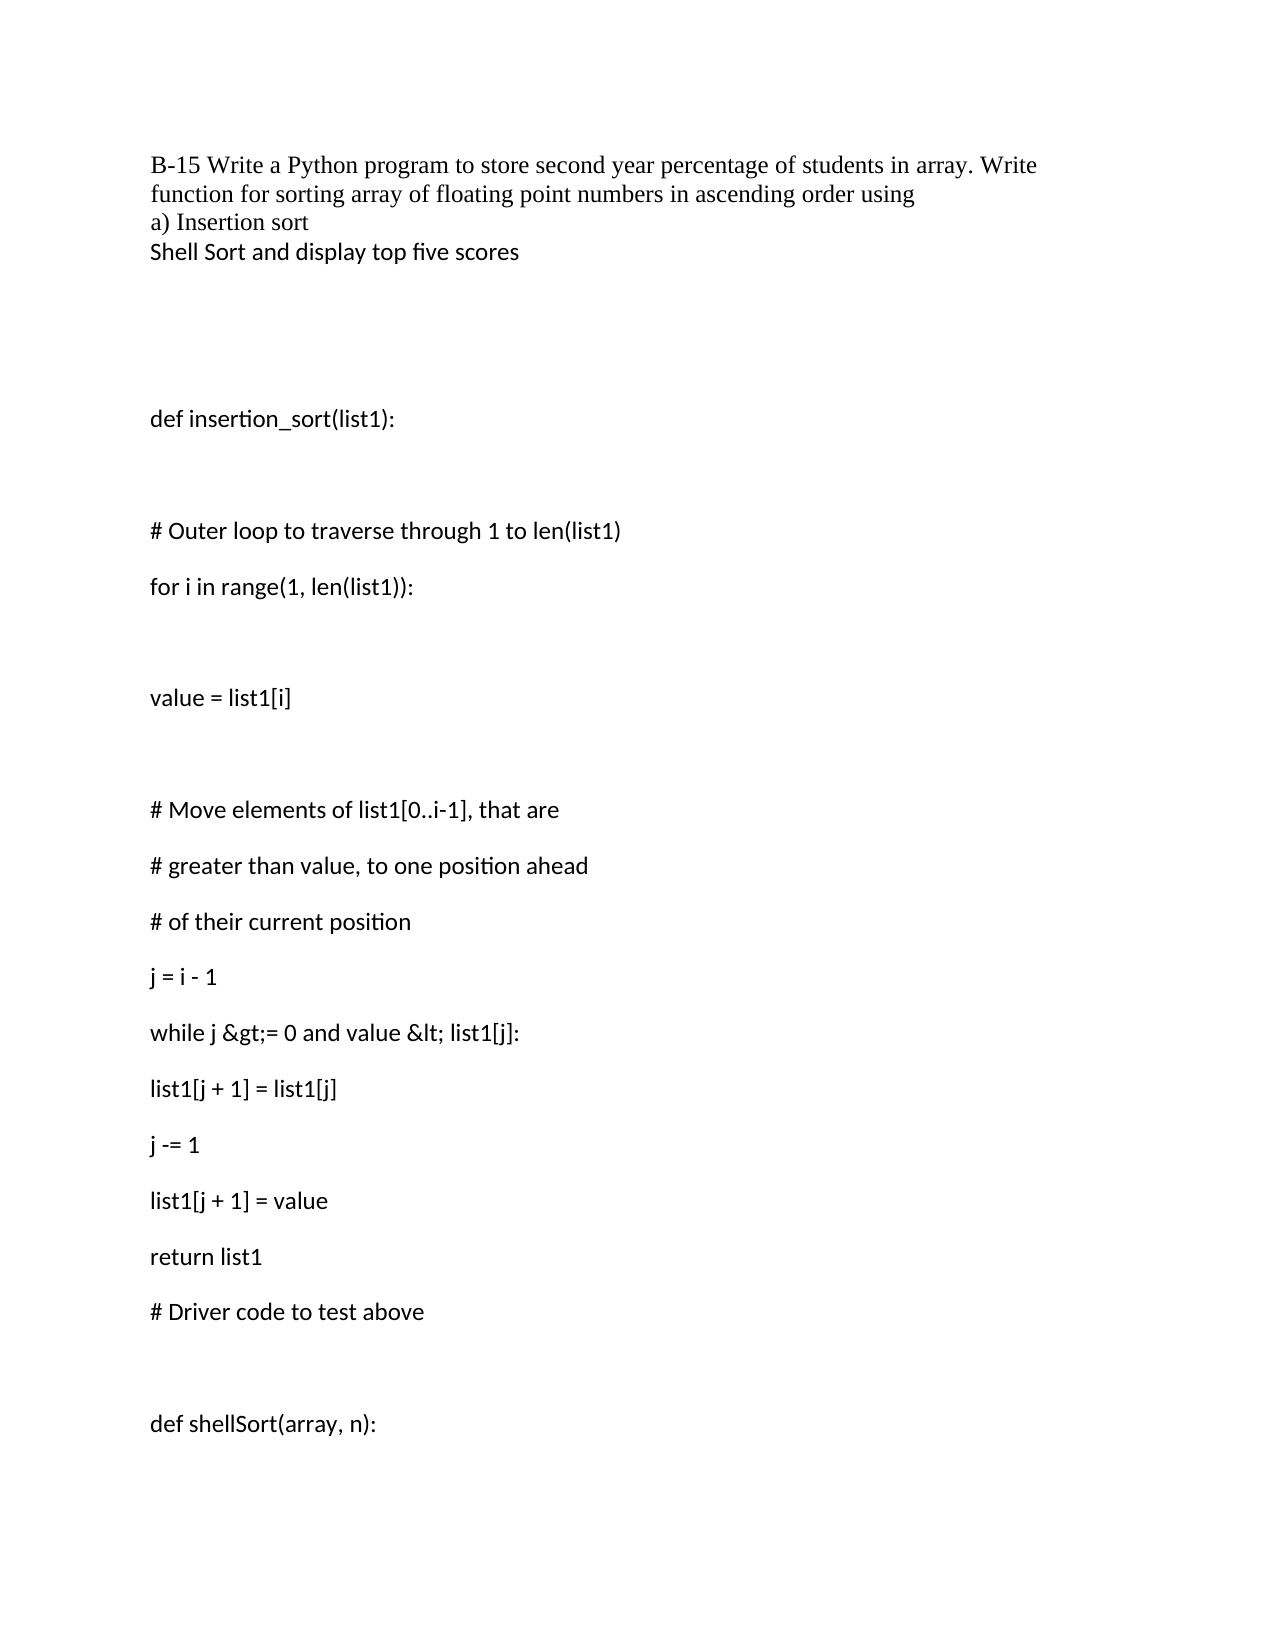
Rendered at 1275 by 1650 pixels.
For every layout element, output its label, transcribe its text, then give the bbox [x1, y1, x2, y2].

text Shell Sort and display top five scores [150, 236, 1125, 266]
text j = i - 1 [150, 961, 1125, 992]
text # of their current position [150, 906, 1125, 936]
text return list1 [150, 1241, 1125, 1271]
text value = list1[i] [150, 682, 1125, 713]
text # Driver code to test above [150, 1296, 1125, 1327]
text list1[j + 1] = value [150, 1185, 1125, 1215]
text # Outer loop to traverse through 1 to len(list1) [150, 515, 1125, 545]
text # Move elements of list1[0..i-1], that are [150, 794, 1125, 824]
text # greater than value, to one position ahead [150, 850, 1125, 880]
text B-15 Write a Python program to store second year percentage of students in array. Write function for sorting array of floating point numbers in ascending order using [150, 150, 1094, 207]
text def insertion_sort(list1): [150, 403, 1125, 434]
list Insertion sort [150, 207, 1125, 236]
text for i in range(1, len(list1)): [150, 571, 1125, 601]
text while j &gt;= 0 and value &lt; list1[j]: [150, 1017, 1125, 1048]
text list1[j + 1] = list1[j] [150, 1073, 1125, 1104]
text def shellSort(array, n): [150, 1408, 1125, 1439]
text j -= 1 [150, 1129, 1125, 1159]
